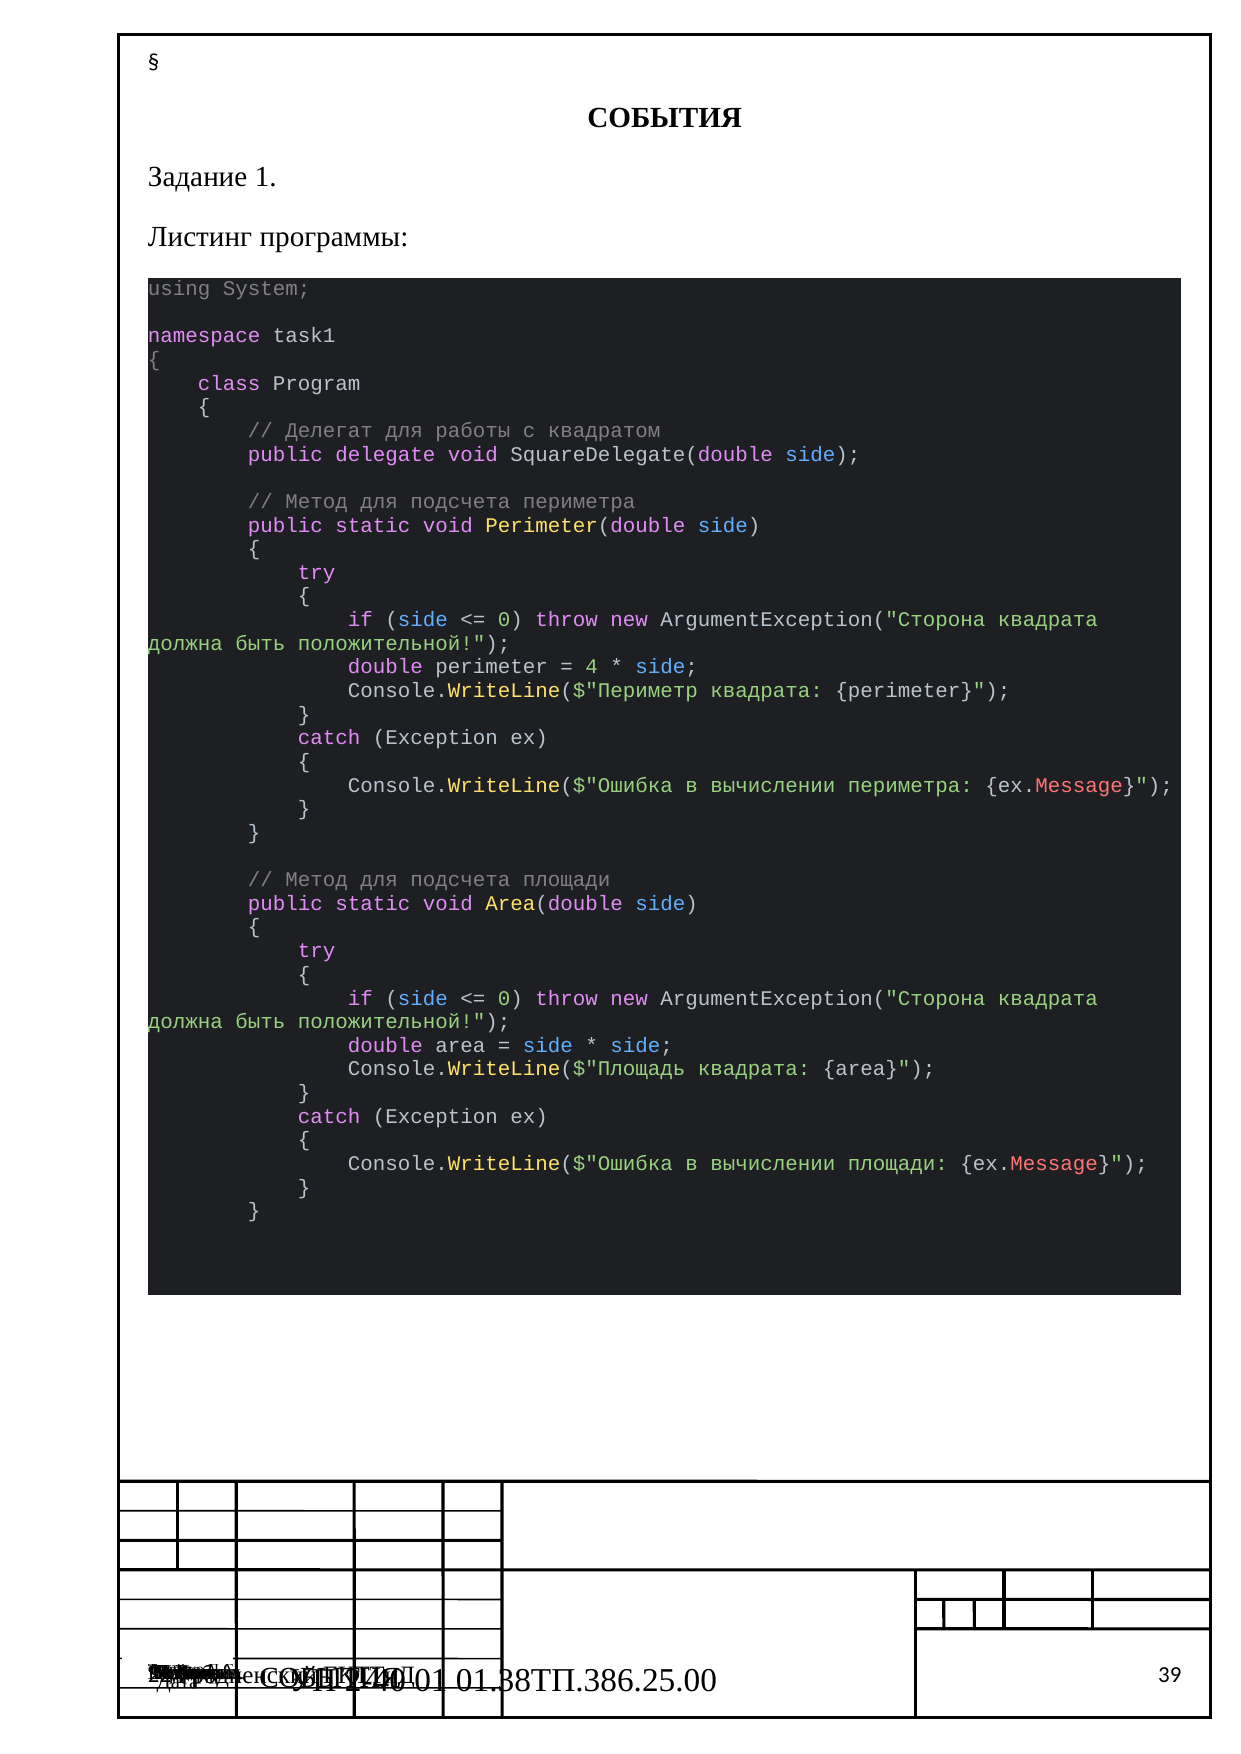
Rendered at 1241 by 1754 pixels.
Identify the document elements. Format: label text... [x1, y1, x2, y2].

text using System; namespace task1 { class Program { // Делегат для работы с квадратом public delegate void SquareDelegate(double side); // Метод для подсчета периметра public static void Perimeter(double side) { try { if (side <= 0) throw new ArgumentException("Сторона квадрата должна быть положительной!"); double perimeter = 4 * side; Console.WriteLine($"Периметр квадрата: {perimeter}"); } catch (Exception ex) { Console.WriteLine($"Ошибка в вычислении периметра: {ex.Message}"); } } // Метод для подсчета площади public static void Area(double side) { try { if (side <= 0) throw new ArgumentException("Сторона квадрата должна быть положительной!"); double area = side * side; Console.WriteLine($"Площадь квадрата: {area}"); } catch (Exception ex) { Console.WriteLine($"Ошибка в вычислении площади: {ex.Message}"); } } [148, 278, 1181, 1271]
text Листинг программы: [148, 219, 1181, 252]
text СОБЫТИЯ [148, 100, 1181, 133]
text Задание 1. [148, 159, 1181, 193]
